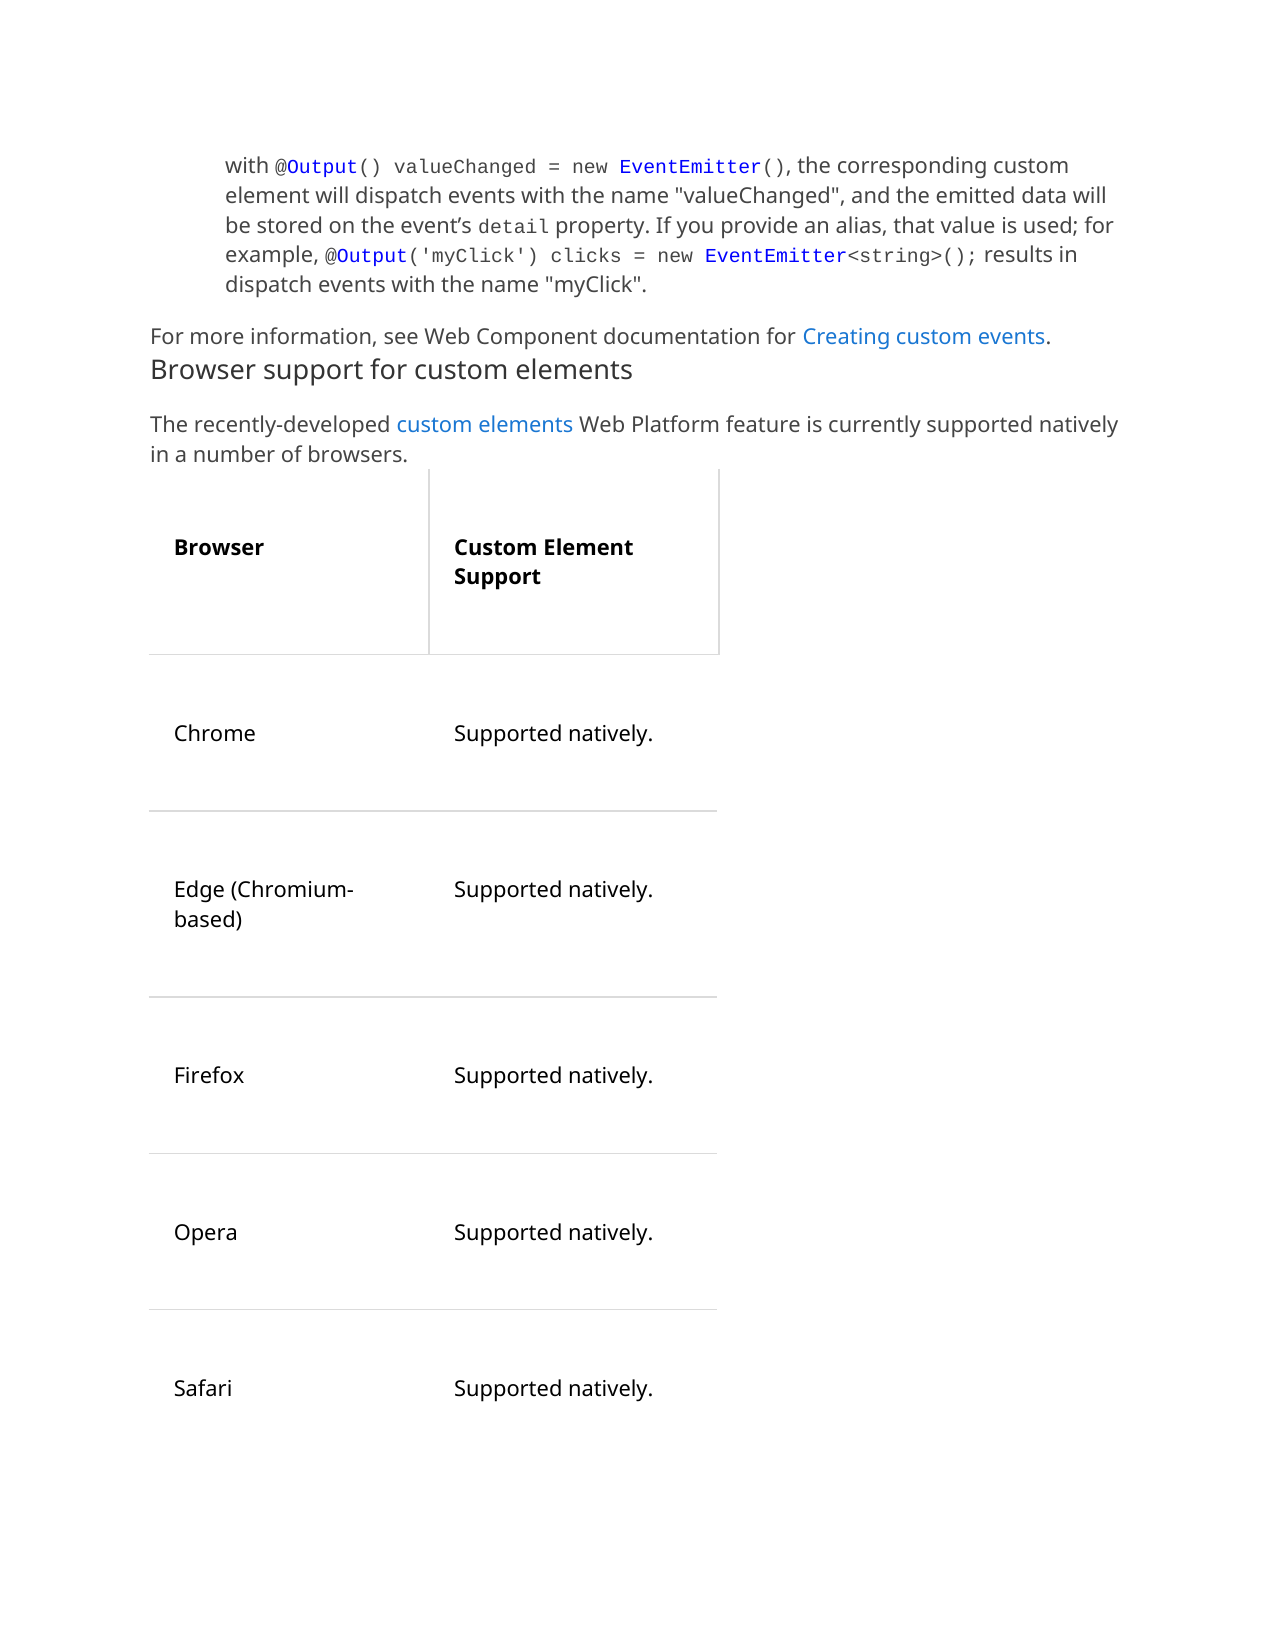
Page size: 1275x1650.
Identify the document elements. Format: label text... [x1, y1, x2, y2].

table_cell Supported natively. [429, 655, 719, 810]
table_cell Supported natively. [429, 810, 719, 996]
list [187, 150, 1125, 299]
table_cell Edge (Chromium-based) [149, 812, 429, 996]
table_header Custom Element Support [430, 469, 718, 653]
text The recently-developed custom elements Web Platform feature is currently supported natively in a number of browsers. [150, 409, 1125, 469]
table_cell Opera [149, 1154, 429, 1309]
table_cell Chrome [149, 655, 429, 810]
table_cell Supported natively. [429, 1153, 719, 1309]
table_cell Supported natively. [429, 1309, 719, 1465]
subtitle Browser support for custom elements [150, 351, 1125, 387]
table_cell Supported natively. [429, 996, 719, 1152]
text For more information, see Web Component documentation for Creating custom events. [150, 321, 1125, 351]
table_cell Firefox [149, 998, 429, 1152]
table_cell Safari [149, 1310, 429, 1465]
table_header Browser [149, 469, 428, 653]
